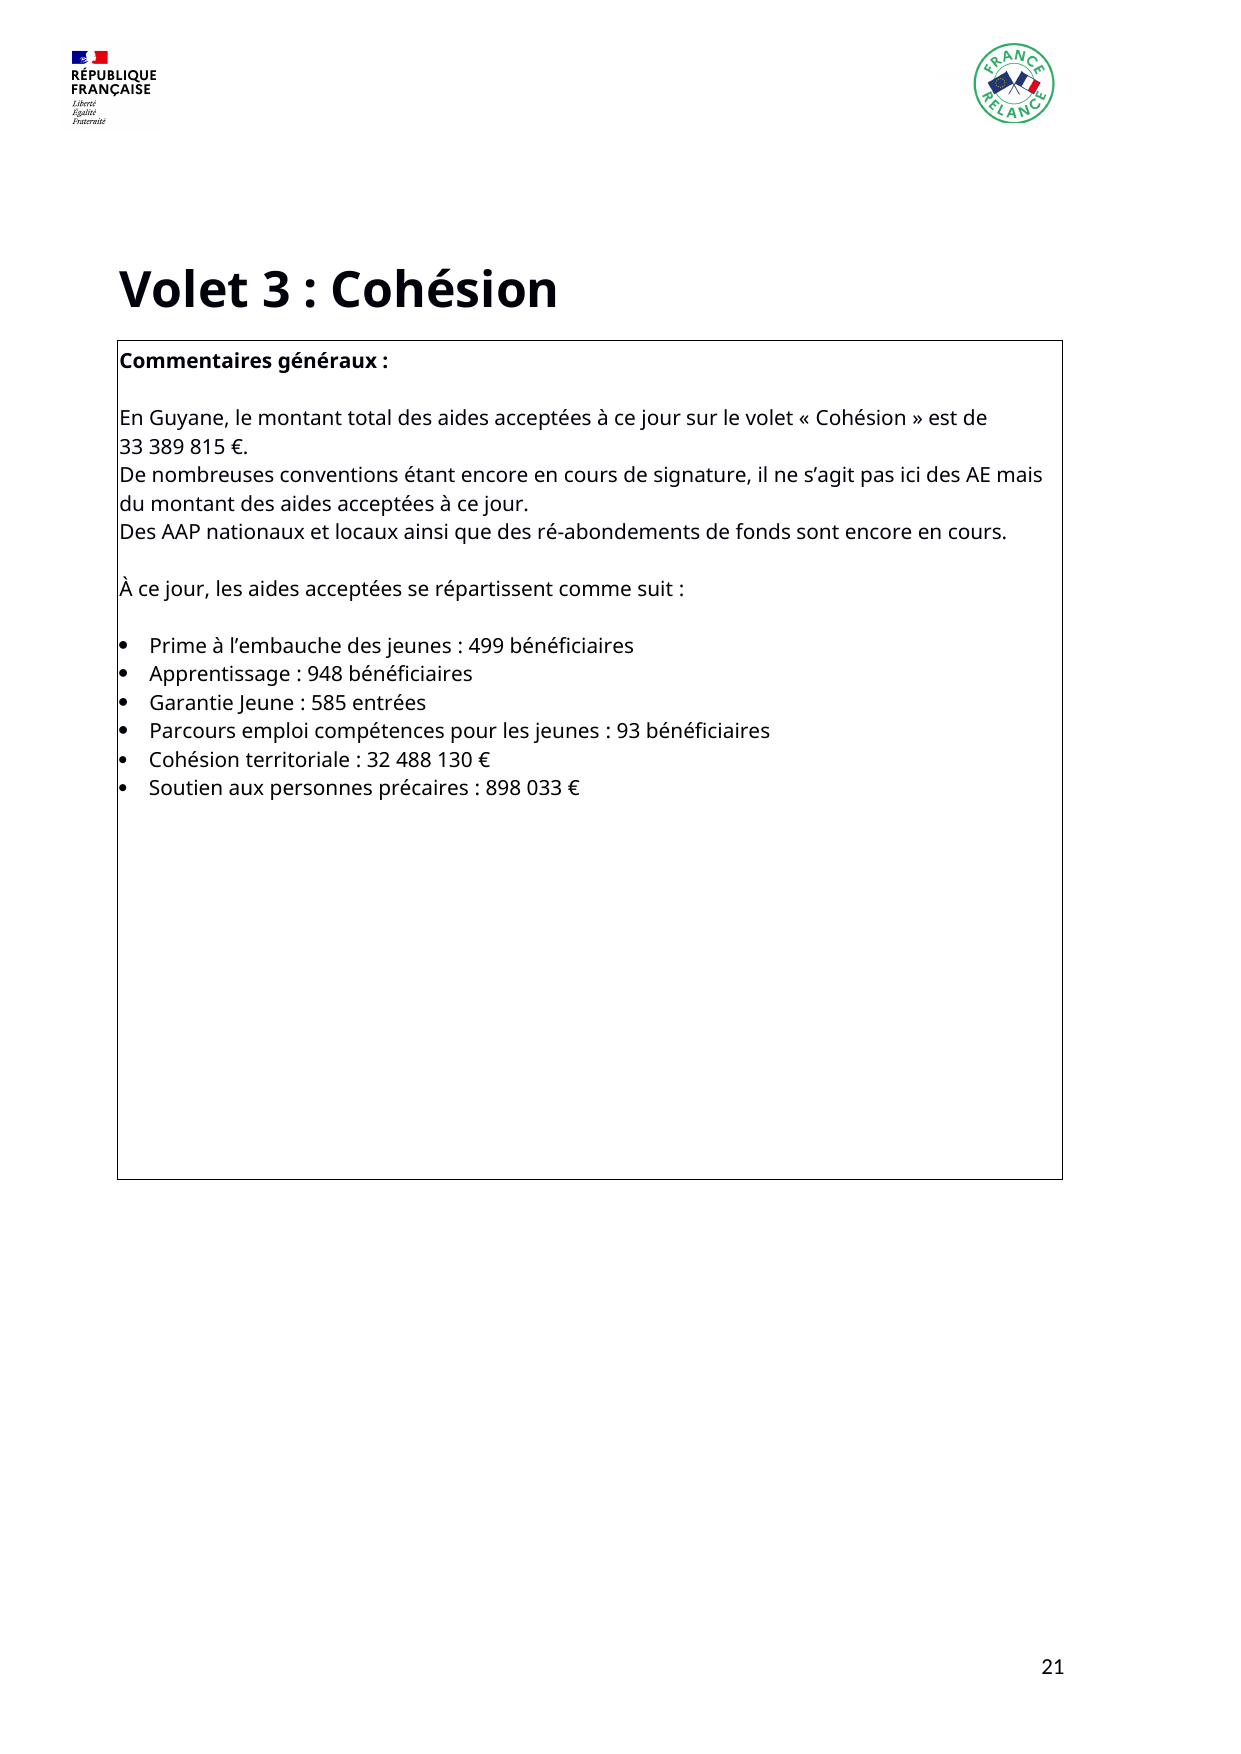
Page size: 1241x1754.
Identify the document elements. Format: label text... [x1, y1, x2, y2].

table_header Commentaires généraux : En Guyane, le montant total des aides acceptées à ce jour sur le volet « Cohésion » est de 33 389 815 €. De nombreuses conventions étant encore en cours de signature, il ne s’agit pas ici des AE mais du montant des aides acceptées à ce jour. Des AAP nationaux et locaux ainsi que des ré-abondements de fonds sont encore en cours. À ce jour, les aides acceptées se répartissent comme suit : Prime à l’embauche des jeunes : 499 bénéficiaires Apprentissage : 948 bénéficiaires Garantie Jeune : 585 entrées Parcours emploi compétences pour les jeunes : 93 bénéficiaires Cohésion territoriale : 32 488 130 € Soutien aux personnes précaires : 898 033 € [118, 341, 1062, 1179]
picture [935, 31, 1080, 123]
subtitle Volet 3 : Cohésion [119, 254, 1094, 322]
picture [60, 39, 163, 132]
